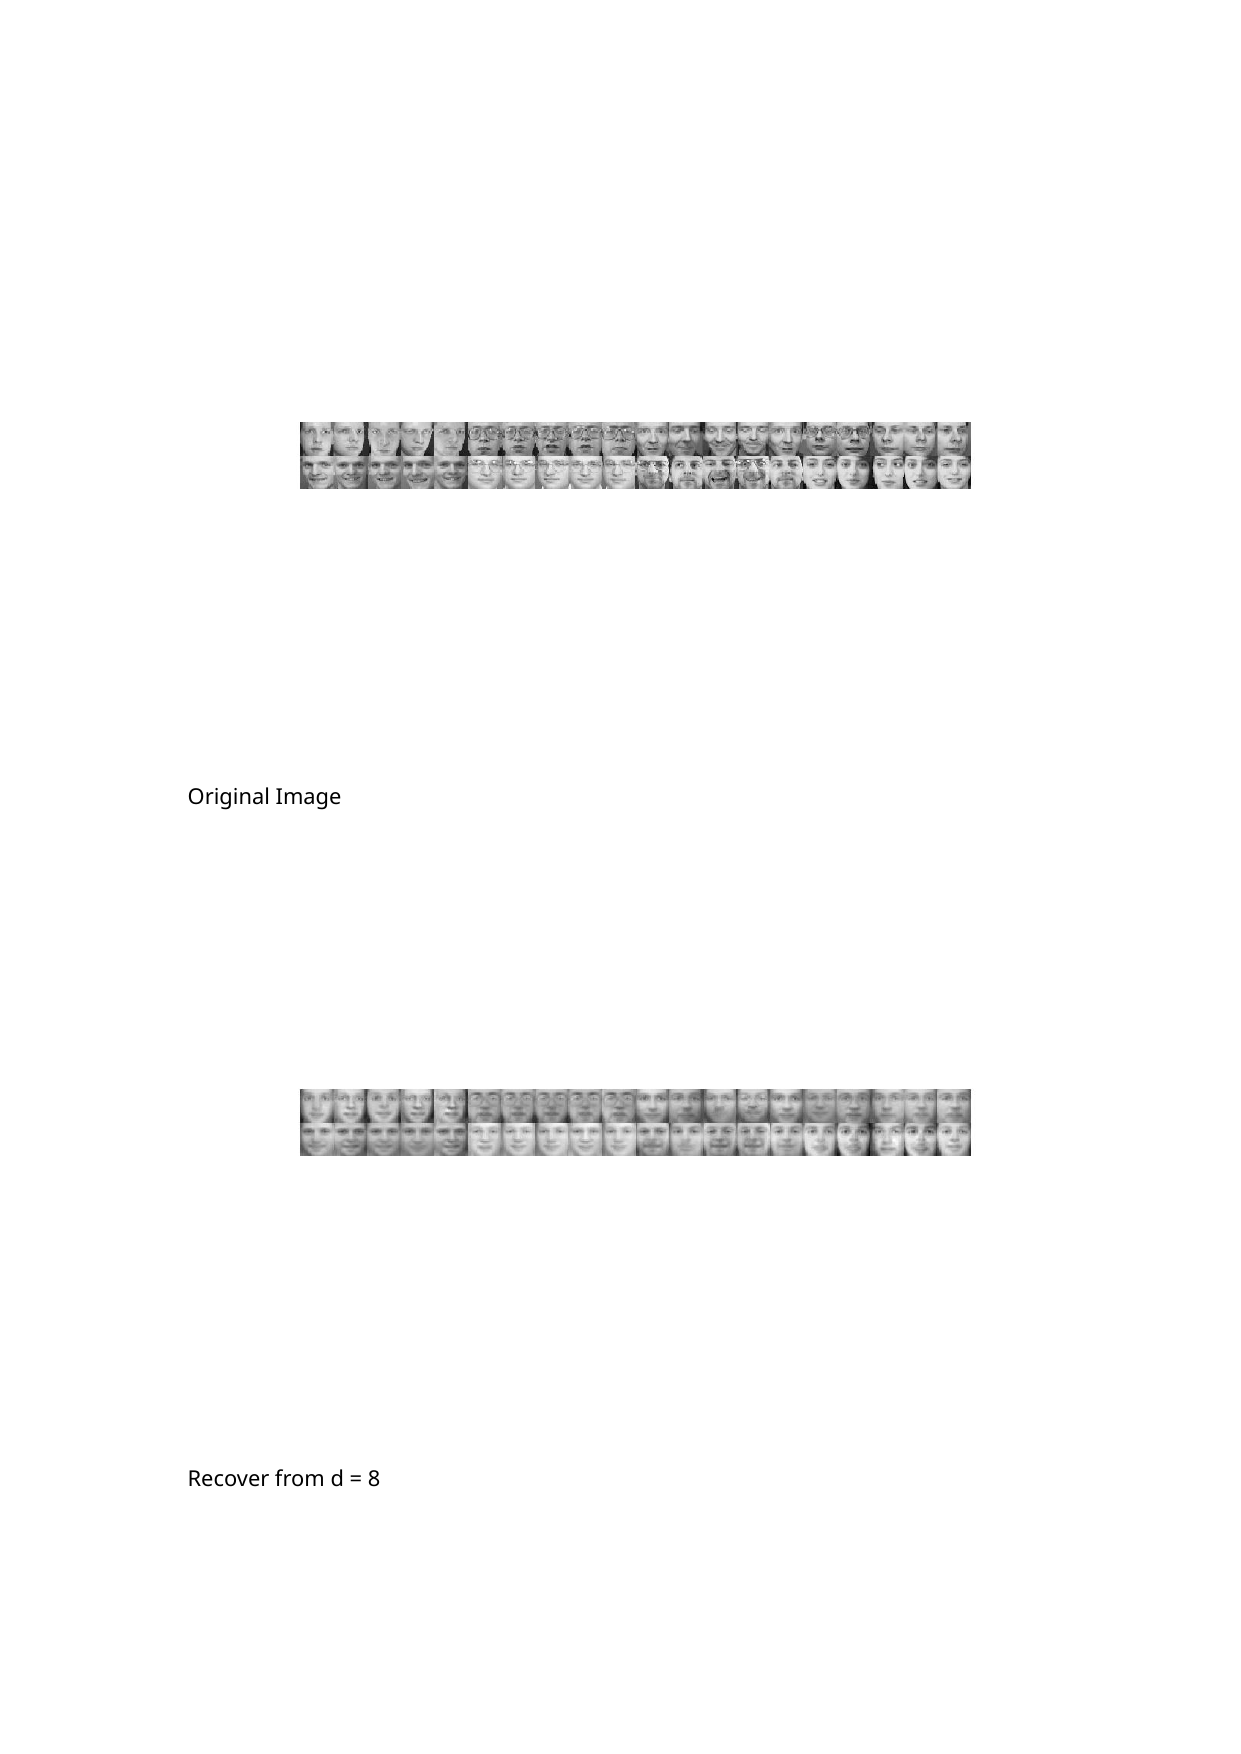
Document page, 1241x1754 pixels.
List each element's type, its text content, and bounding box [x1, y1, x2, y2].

text Recover from d = 8 [187, 1462, 1053, 1494]
picture [187, 812, 1053, 1456]
picture [187, 162, 1053, 771]
text Original Image [187, 779, 1053, 812]
